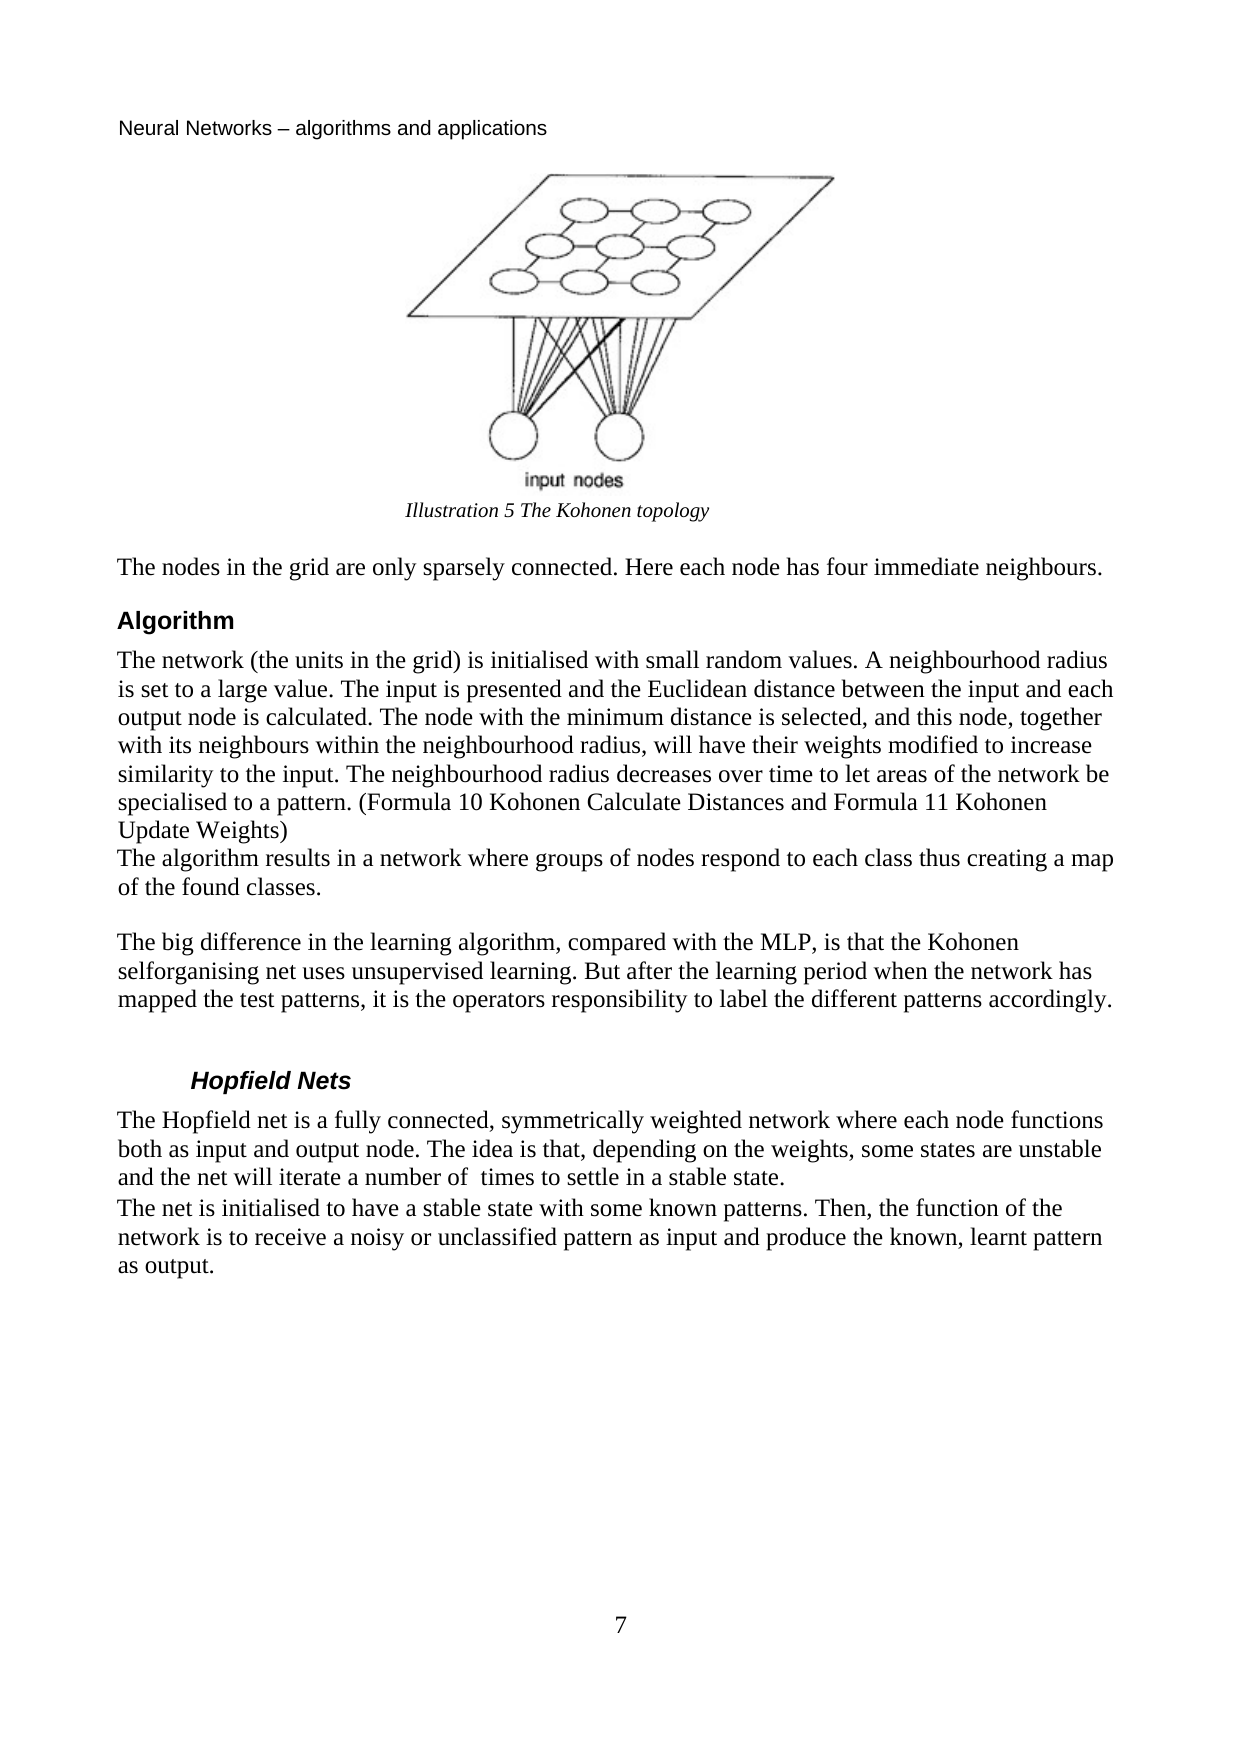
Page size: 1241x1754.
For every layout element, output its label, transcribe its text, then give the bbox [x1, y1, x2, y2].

text The nodes in the grid are only sparsely connected. Here each node has four immediate neighbours. [117, 553, 1121, 581]
subtitle Hopfield Nets [190, 1066, 1123, 1095]
text The algorithm results in a network where groups of nodes respond to each class thus creating a map of the found classes. [117, 844, 1121, 900]
text The big difference in the learning algorithm, compared with the MLP, is that the Kohonen selforganising net uses unsupervised learning. But after the learning period when the network has mapped the test patterns, it is the operators responsibility to label the different patterns accordingly. [117, 928, 1121, 1013]
text Illustration 5 The Kohonen topology [405, 498, 1123, 522]
text The network (the units in the grid) is initialised with small random values. A neighbourhood radius is set to a large value. The input is presented and the Euclidean distance between the input and each output node is calculated. The node with the minimum distance is selected, and this node, together with its neighbours within the neighbourhood radius, will have their weights modified to increase similarity to the input. The neighbourhood radius decreases over time to let areas of the network be specialised to a pattern. (Formula 10 Kohonen Calculate Distances and Formula 11 Kohonen Update Weights) [117, 646, 1121, 844]
picture [405, 173, 836, 496]
text The Hopfield net is a fully connected, symmetrically weighted network where each node functions both as input and output node. The idea is that, depending on the weights, some states are unstable and the net will iterate a number of times to settle in a stable state. [117, 1106, 1121, 1191]
subtitle Algorithm [117, 606, 1123, 635]
text The net is initialised to have a stable state with some known patterns. Then, the function of the network is to receive a noisy or unclassified pattern as input and produce the known, learnt pattern as output. [117, 1194, 1121, 1278]
